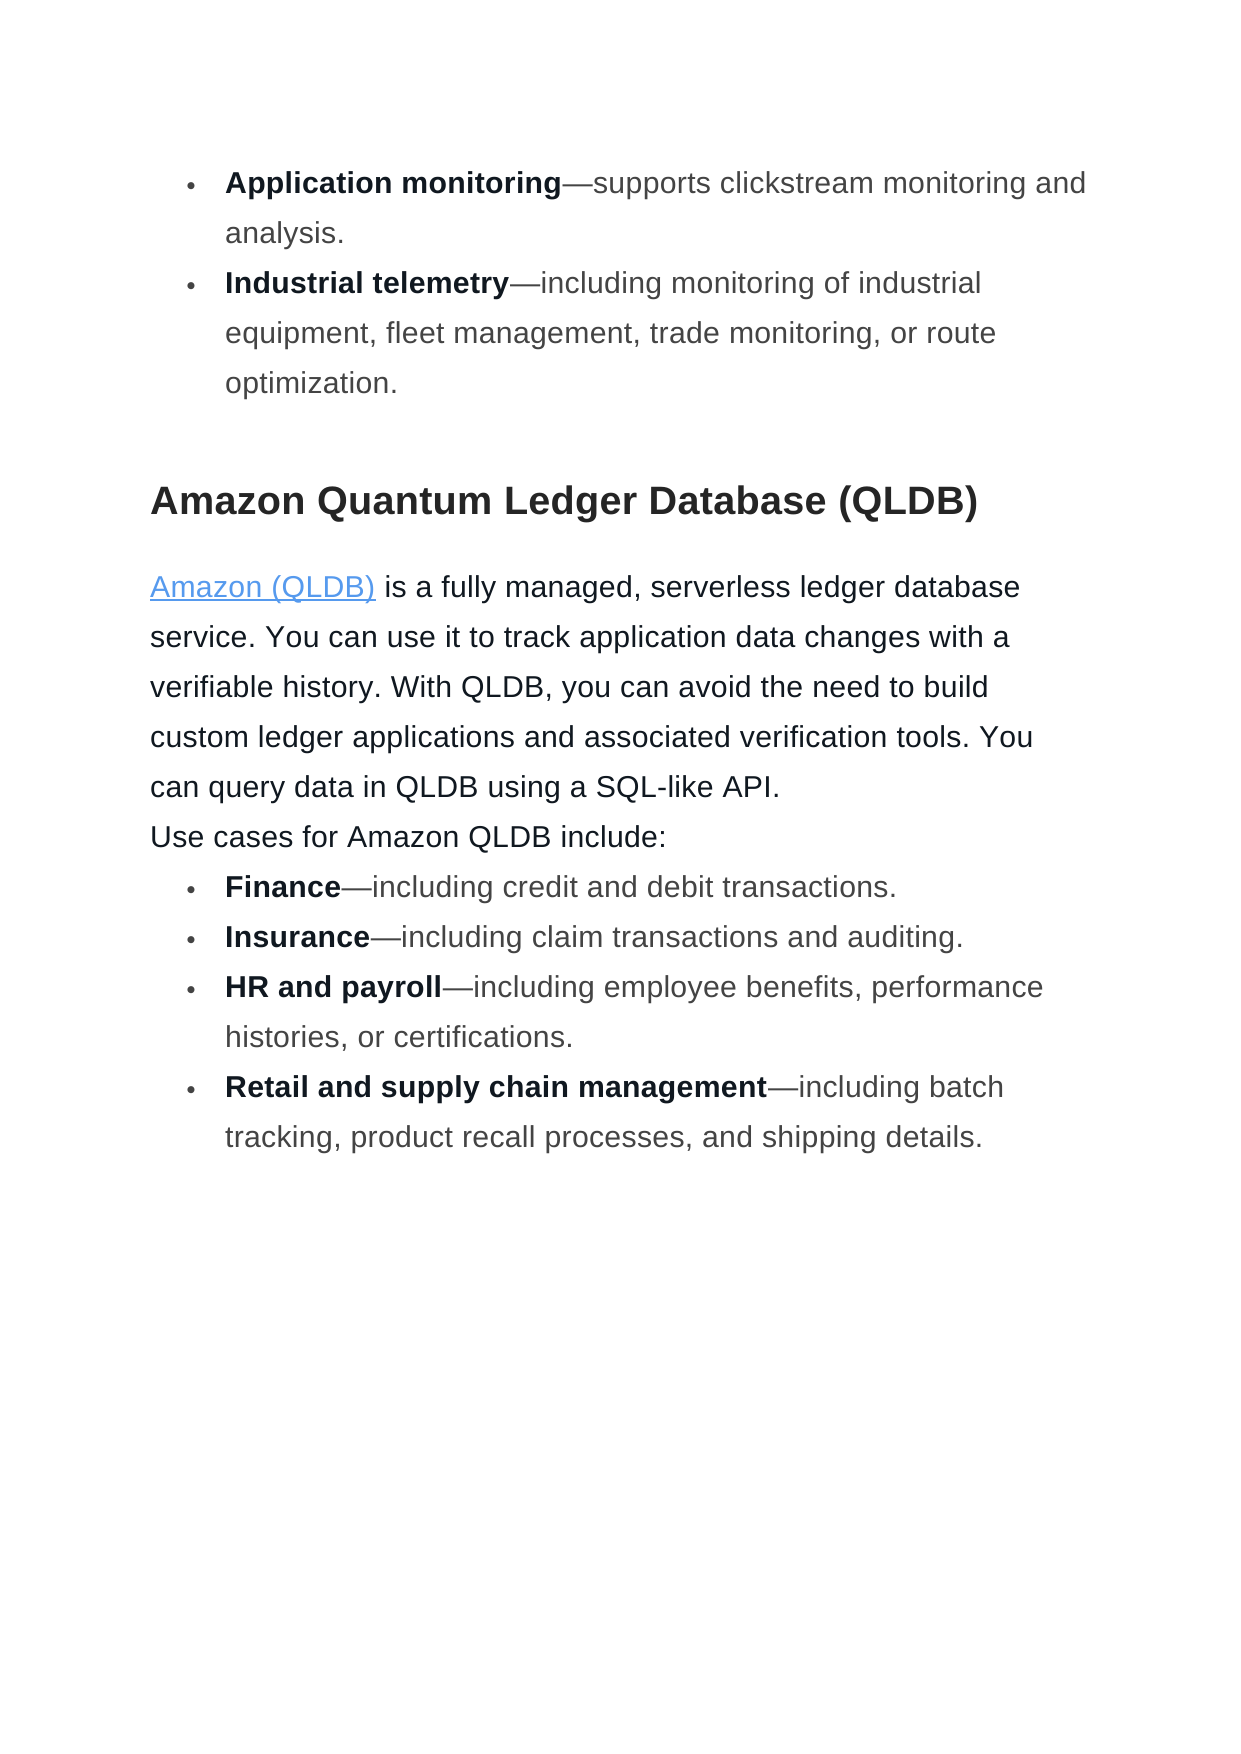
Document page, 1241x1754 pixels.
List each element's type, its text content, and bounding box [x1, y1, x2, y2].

list Industrial telemetry—including monitoring of industrial equipment, fleet management, trade monitoring, or route optimization. [187, 250, 1090, 400]
list Application monitoring—supports clickstream monitoring and analysis. [187, 150, 1090, 250]
list Retail and supply chain management—including batch tracking, product recall processes, and shipping details. [187, 1054, 1090, 1154]
list Finance—including credit and debit transactions. [187, 854, 1090, 904]
list Insurance—including claim transactions and auditing. [187, 904, 1090, 954]
list HR and payroll—including employee benefits, performance histories, or certifications. [187, 954, 1090, 1054]
subtitle Amazon Quantum Ledger Database (QLDB) [150, 477, 1090, 522]
text Amazon (QLDB) is a fully managed, serverless ledger database service. You can use it to track application data changes with a verifiable history. With QLDB, you can avoid the need to build custom ledger applications and associated verification tools. You can query data in QLDB using a SQL-like API. [150, 554, 1090, 804]
text Use cases for Amazon QLDB include: [150, 804, 1090, 854]
